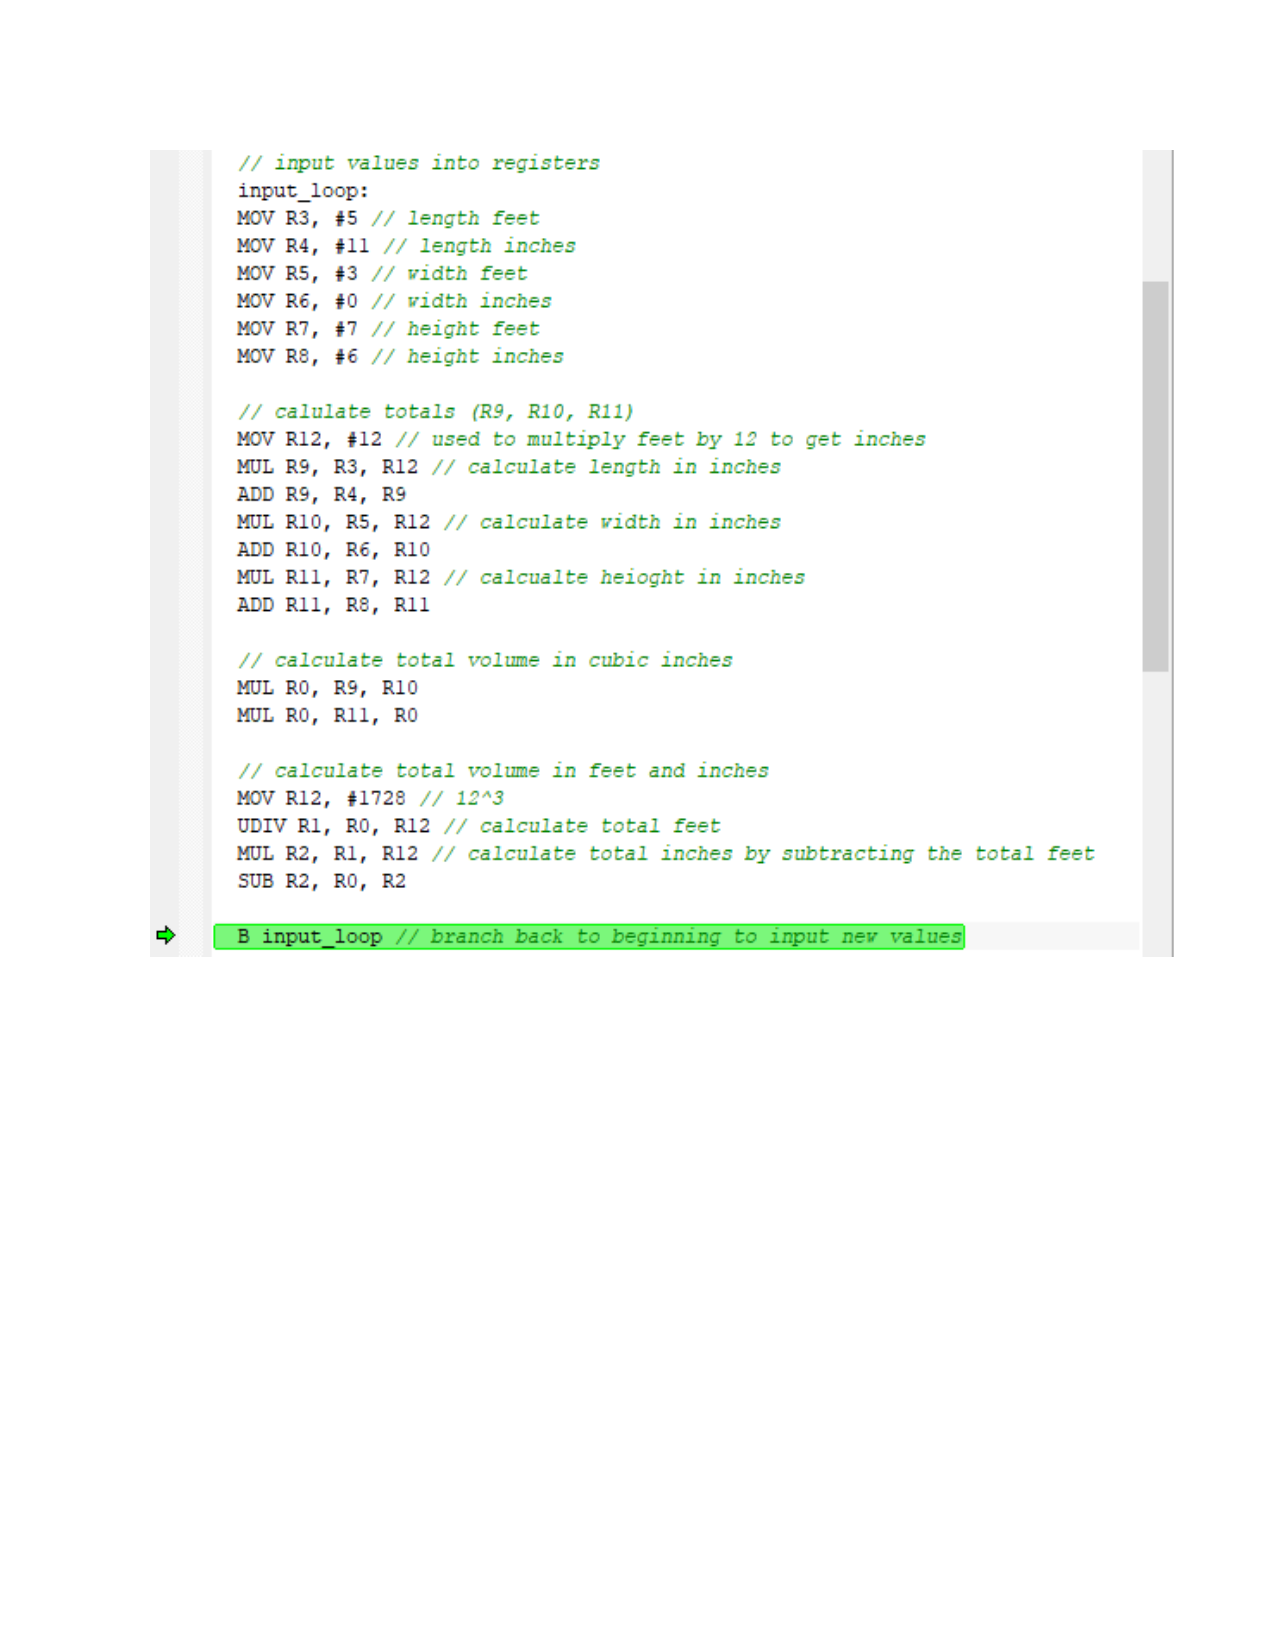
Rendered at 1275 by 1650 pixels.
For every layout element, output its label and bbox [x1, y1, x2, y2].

picture [150, 150, 1174, 957]
